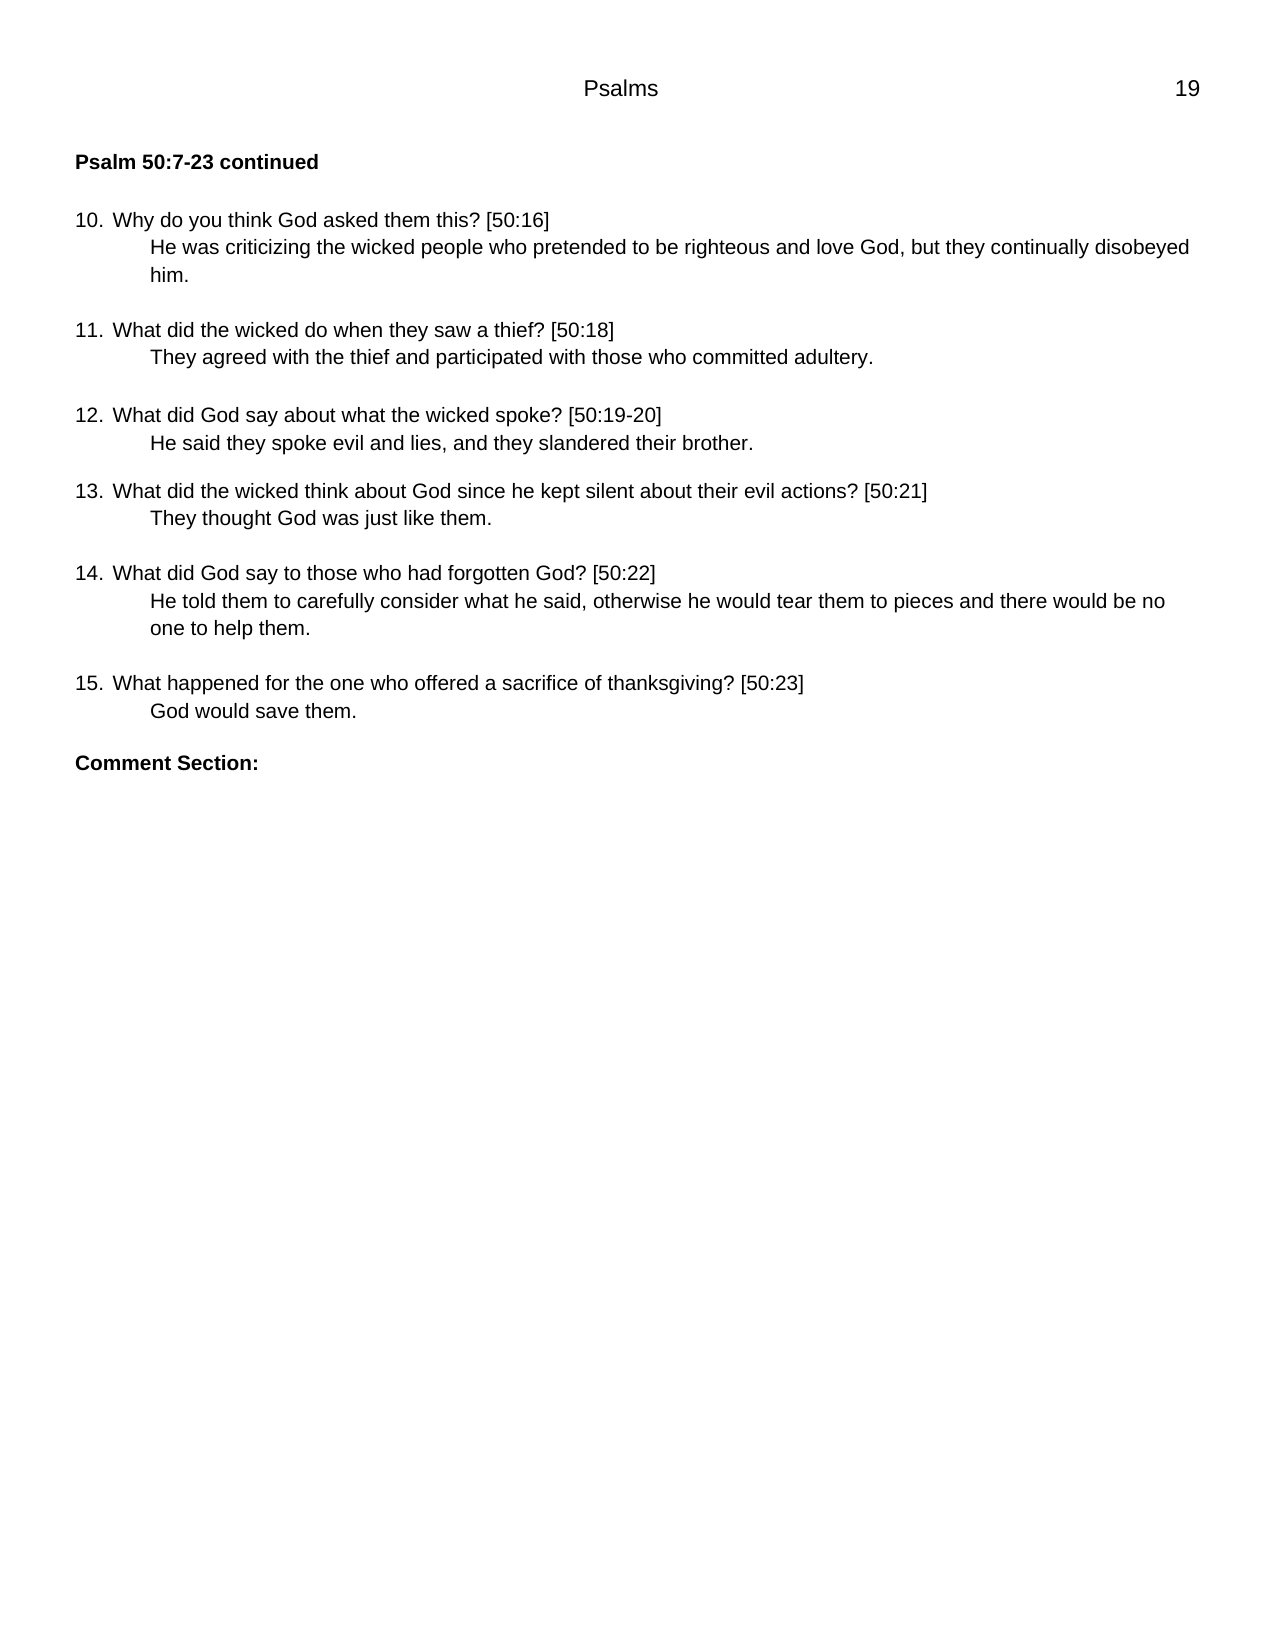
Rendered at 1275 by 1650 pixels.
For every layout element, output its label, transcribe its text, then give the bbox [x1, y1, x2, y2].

list What did God say about what the wicked spoke? [50:19-20] [75, 403, 1200, 427]
list Why do you think God asked them this? [50:16] [75, 208, 1200, 232]
list What happened for the one who offered a sacrifice of thanksgiving? [50:23] [75, 671, 1200, 695]
text They thought God was just like them. [150, 506, 1200, 530]
text He told them to carefully consider what he said, otherwise he would tear them to pieces and there would be no one to help them. [150, 589, 1200, 640]
text He said they spoke evil and lies, and they slandered their brother. [150, 430, 1200, 454]
text Comment Section: [75, 751, 1200, 775]
text They agreed with the thief and participated with those who committed adultery. [150, 345, 1200, 369]
text Psalm 50:7-23 continued [75, 150, 1200, 174]
list What did God say to those who had forgotten God? [50:22] [75, 561, 1200, 585]
text God would save them. [150, 699, 1200, 723]
list What did the wicked think about God since he kept silent about their evil actions? [50:21] [75, 479, 1200, 503]
list What did the wicked do when they saw a thief? [50:18] [75, 318, 1200, 342]
text He was criticizing the wicked people who pretended to be righteous and love God, but they continually disobeyed him. [150, 235, 1200, 287]
